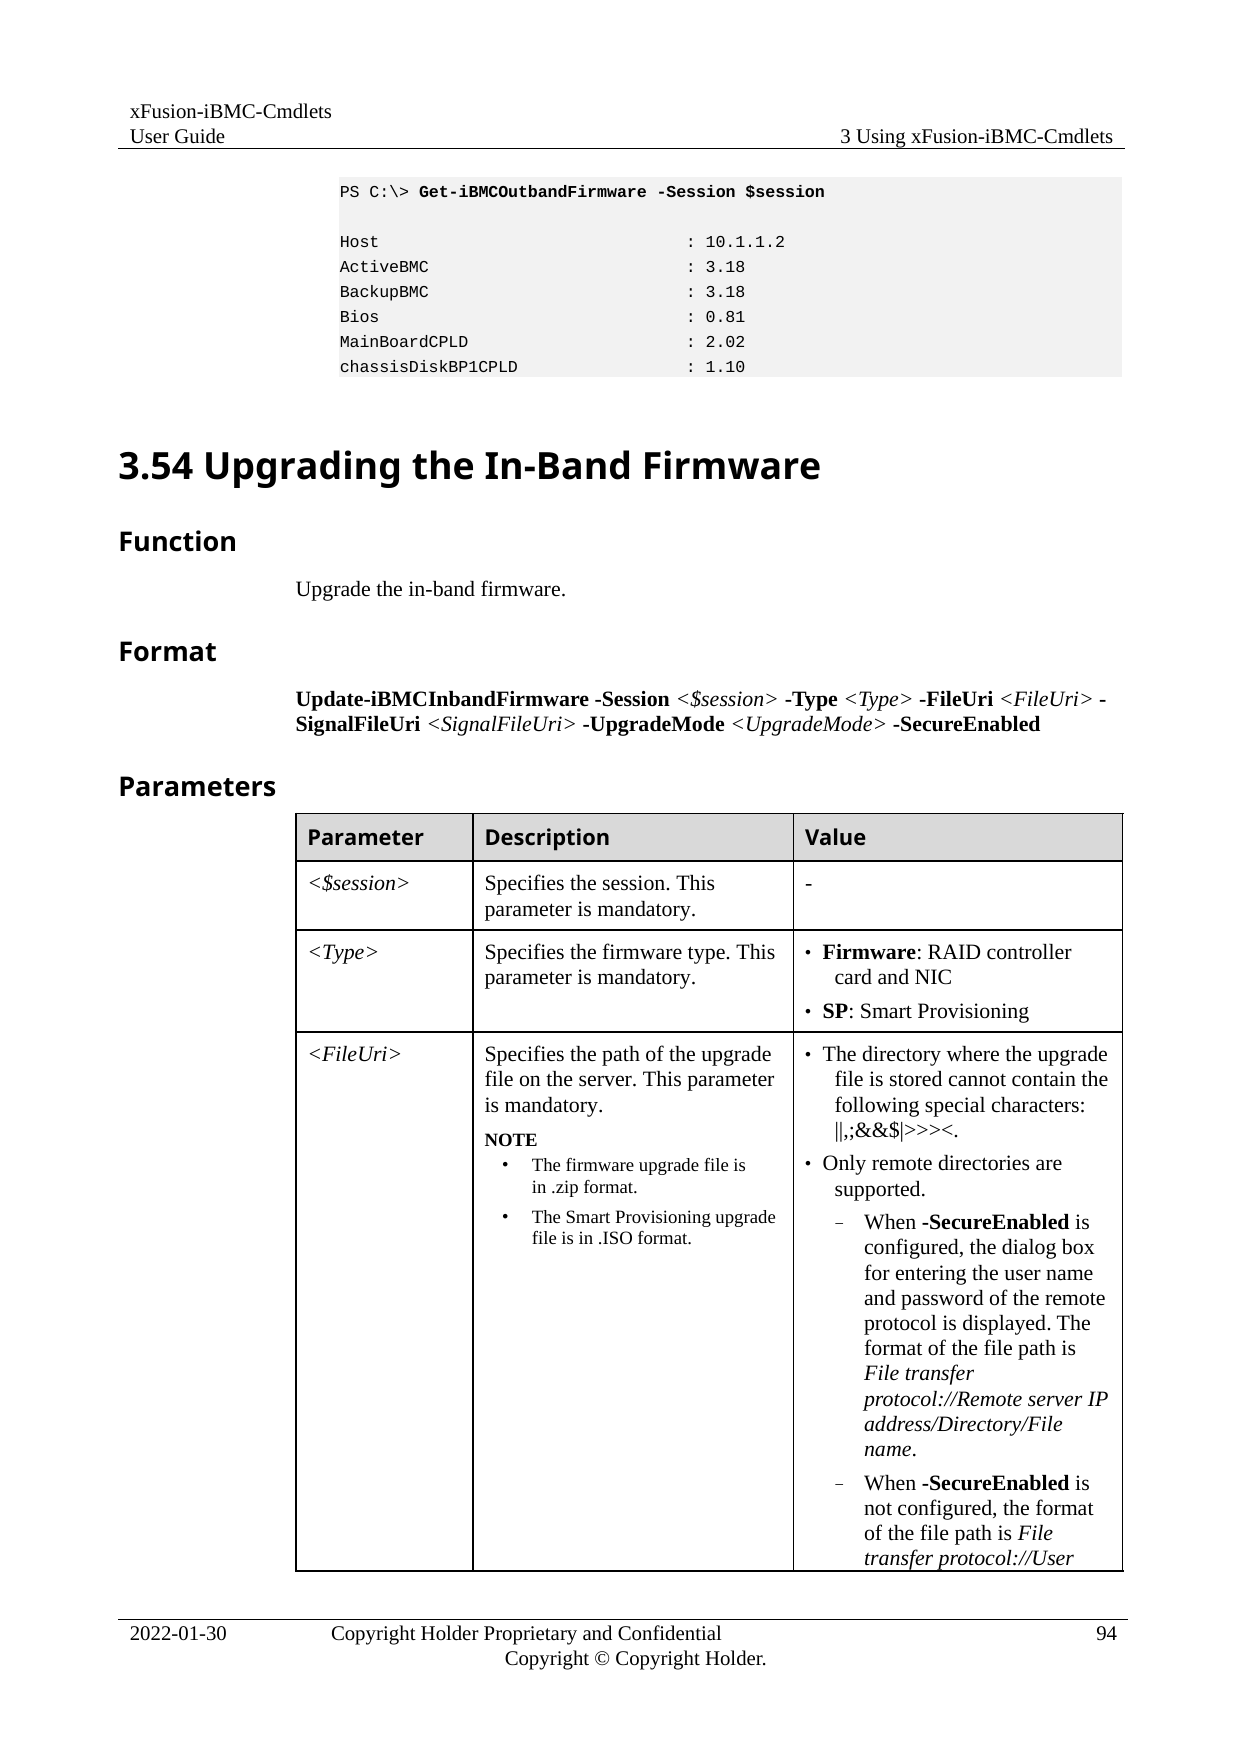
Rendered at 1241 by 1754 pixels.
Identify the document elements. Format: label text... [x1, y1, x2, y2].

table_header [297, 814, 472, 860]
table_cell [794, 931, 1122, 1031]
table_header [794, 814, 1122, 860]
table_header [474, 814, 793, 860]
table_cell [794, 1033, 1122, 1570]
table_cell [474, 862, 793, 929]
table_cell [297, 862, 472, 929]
text Upgrade the in-band firmware. [295, 576, 1122, 601]
list PS C:\> Get-iBMCOutbandFirmware -Session $session Host : 10.1.1.2 ActiveBMC : 3.18 BackupBMC : 3.18 Bios : 0.81 MainBoardCPLD : 2.02 chassisDiskBP1CPLD : 1.10 [339, 177, 1122, 377]
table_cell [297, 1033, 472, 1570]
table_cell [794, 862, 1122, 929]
text Format [118, 632, 1122, 669]
text Update-iBMCInbandFirmware -Session <$session> -Type <Type> -FileUri <FileUri> -SignalFileUri <SignalFileUri> -UpgradeMode <UpgradeMode> -SecureEnabled [295, 686, 1122, 736]
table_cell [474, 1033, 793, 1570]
text Parameters [118, 767, 1122, 804]
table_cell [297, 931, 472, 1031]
subtitle Upgrading the In-Band Firmware [118, 440, 1122, 491]
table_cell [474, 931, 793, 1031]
text Function [118, 522, 1122, 559]
